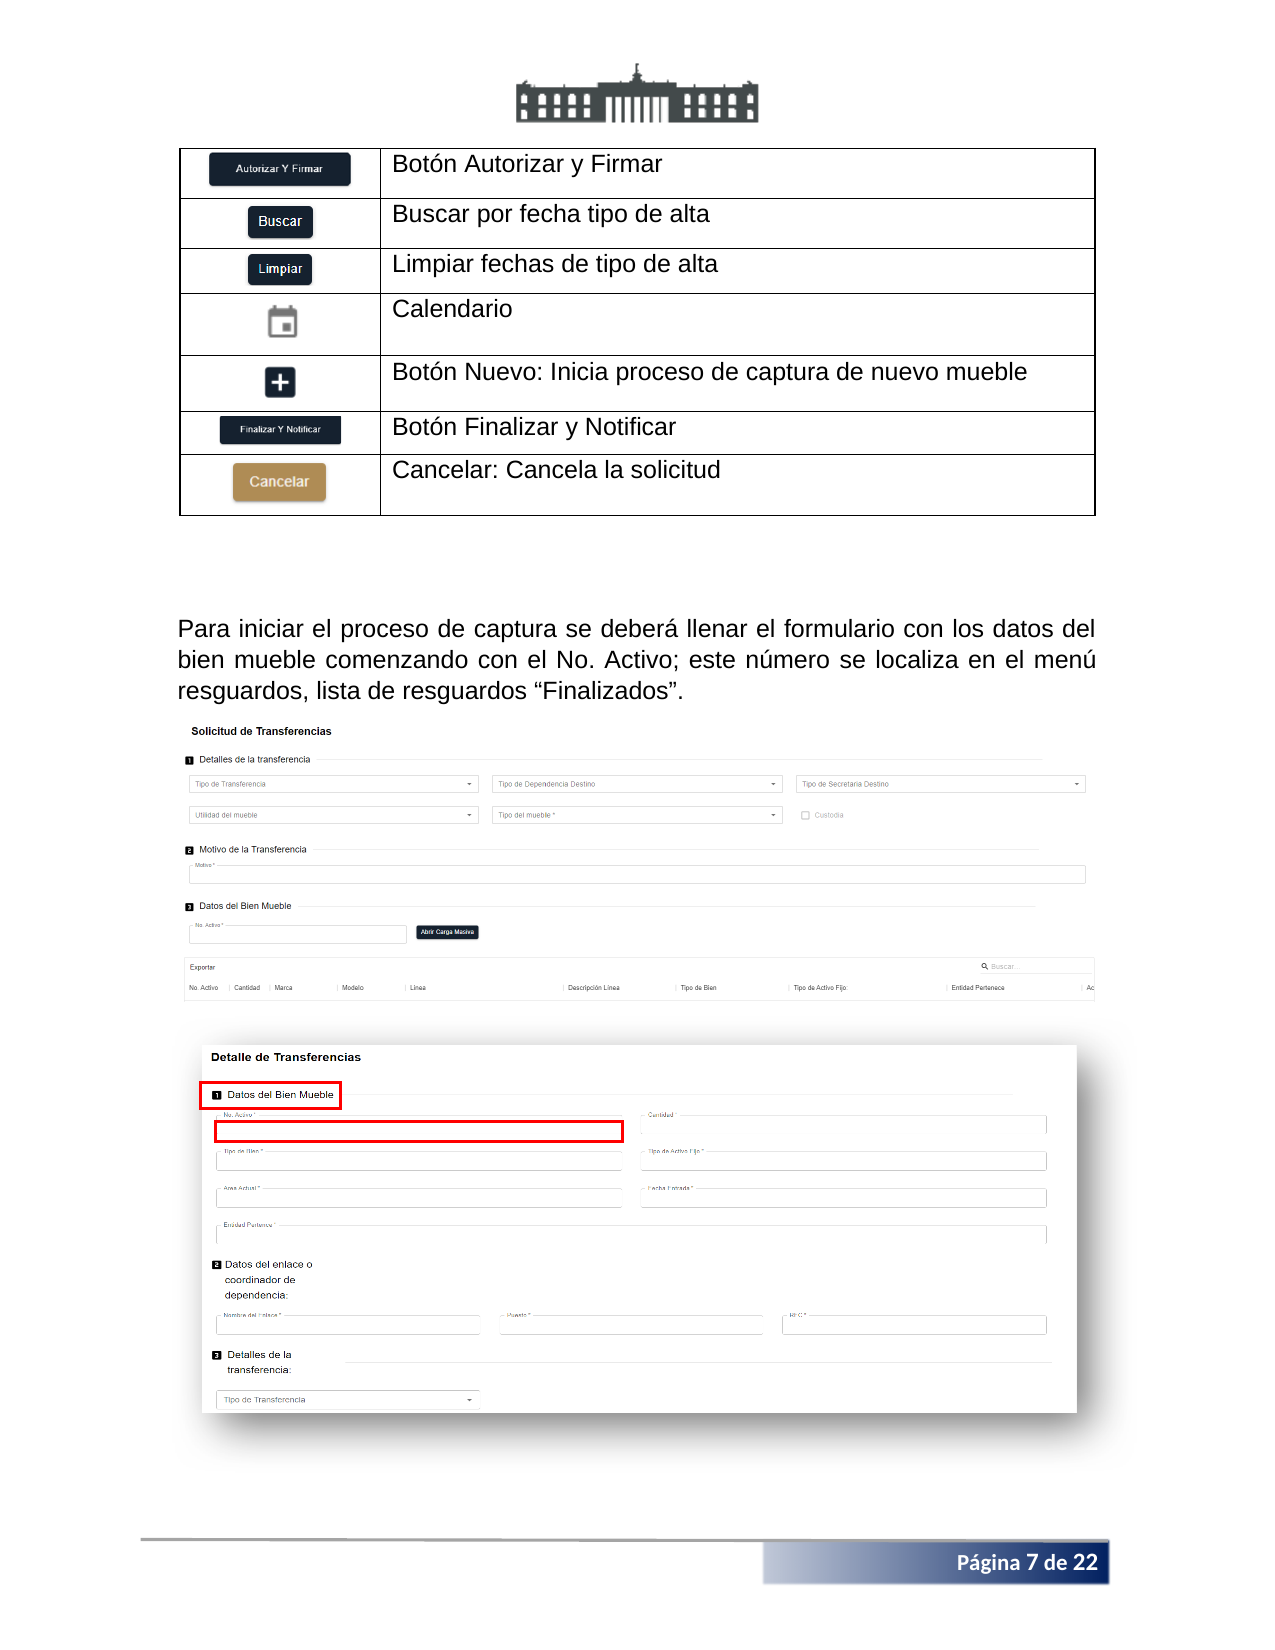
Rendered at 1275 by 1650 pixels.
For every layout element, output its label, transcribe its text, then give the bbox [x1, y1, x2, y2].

table_cell Botón Autorizar y Firmar [381, 149, 1094, 198]
table_cell [181, 199, 380, 248]
picture [177, 723, 1098, 1002]
picture [202, 1084, 339, 1107]
table_cell Cancelar: Cancela la solicitud [381, 455, 1094, 515]
table_cell [181, 412, 380, 454]
table_cell Botón Finalizar y Notificar [381, 412, 1094, 454]
picture [207, 152, 354, 190]
table_cell Limpiar fechas de tipo de alta [381, 249, 1094, 293]
table_cell [181, 455, 380, 515]
table_cell [181, 294, 380, 355]
picture [515, 59, 760, 137]
table_cell Calendario [381, 294, 1094, 355]
picture [244, 253, 317, 286]
table_cell [181, 149, 380, 198]
table_cell [181, 249, 380, 293]
table_cell Botón Nuevo: Inicia proceso de captura de nuevo mueble [381, 356, 1094, 411]
picture [244, 202, 317, 240]
picture [258, 360, 303, 403]
table_cell Buscar por fecha tipo de alta [381, 199, 1094, 248]
picture [230, 459, 331, 508]
table_cell [181, 356, 380, 411]
picture [255, 298, 306, 348]
text Para iniciar el proceso de captura se deberá llenar el formulario con los datos del bien mueble comenzando con el No. Activo; este número se localiza en el menú resguardos, lista de resguardos “Finalizados”. [177, 614, 1098, 704]
picture [202, 1045, 1077, 1413]
picture [219, 416, 342, 446]
